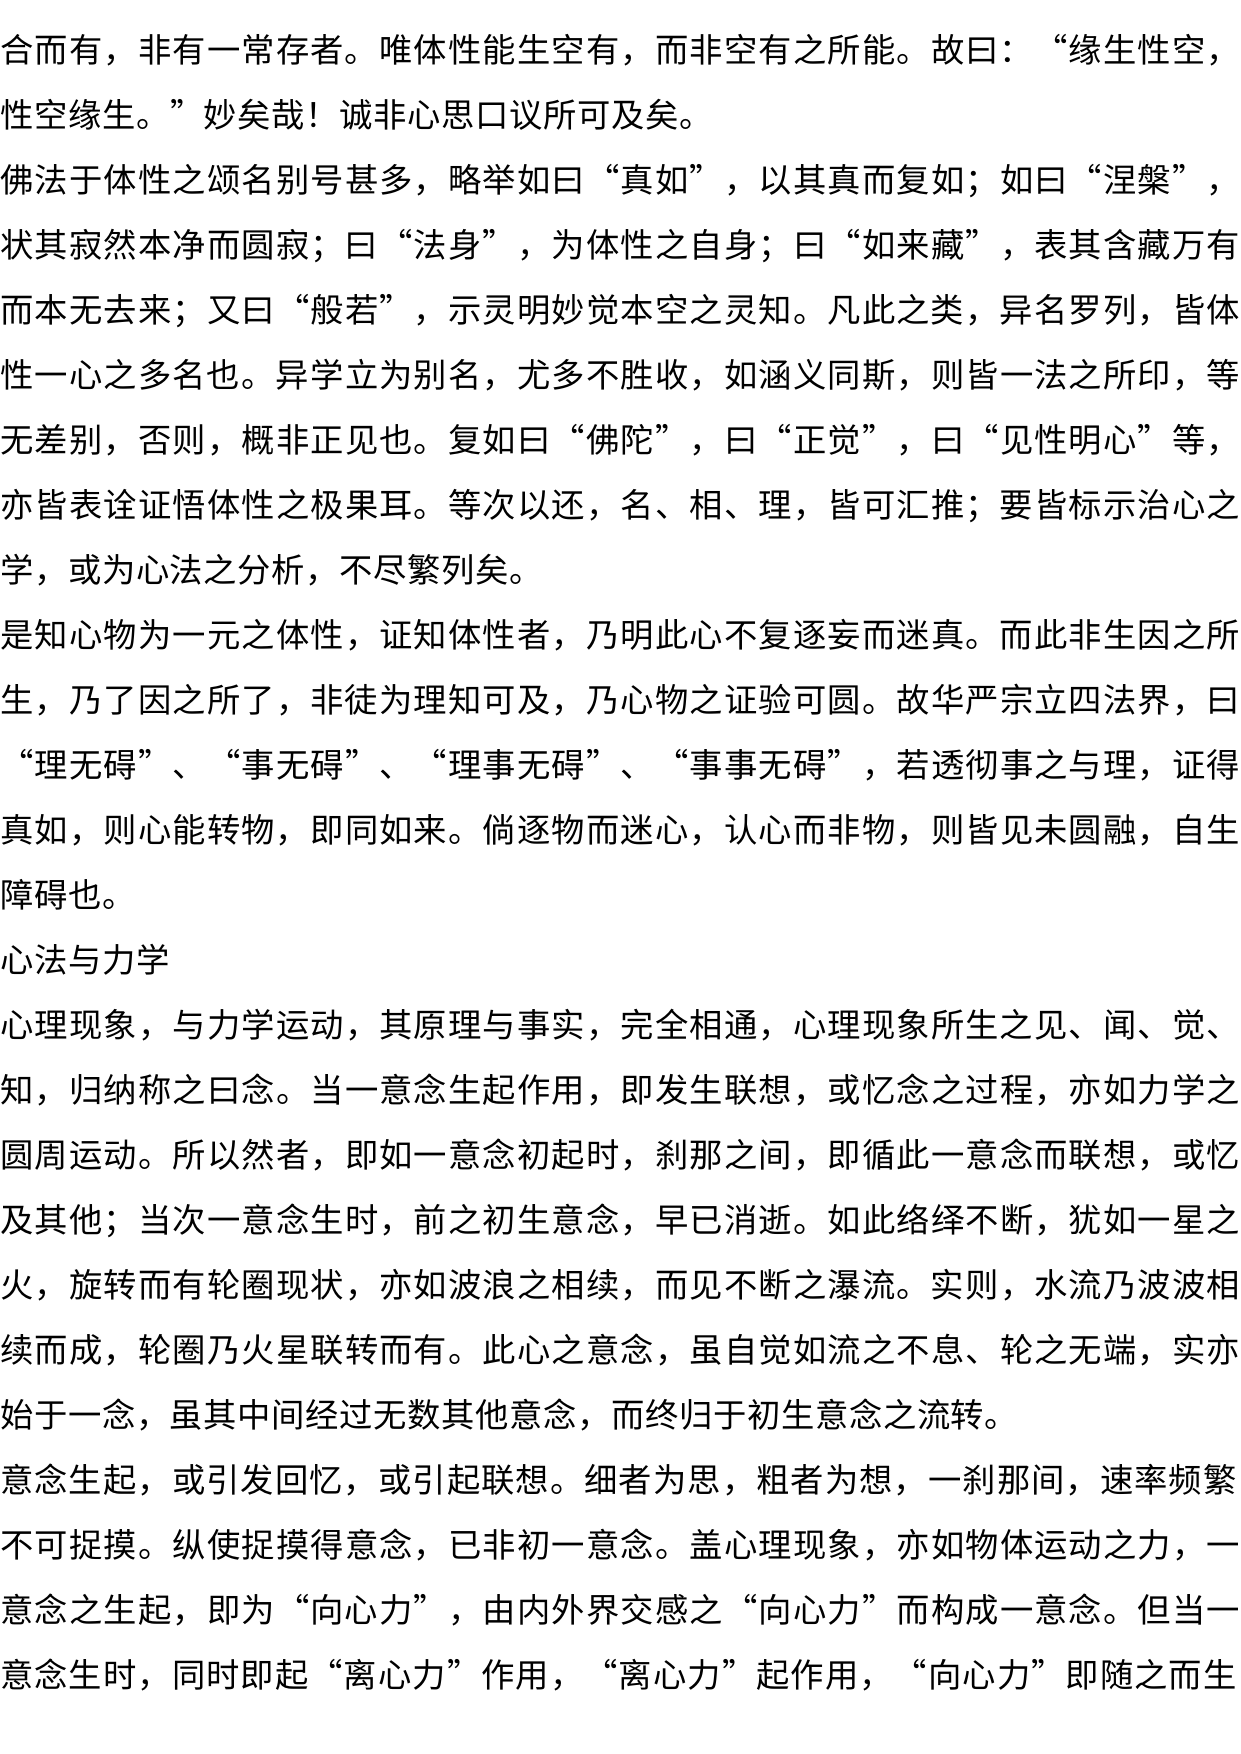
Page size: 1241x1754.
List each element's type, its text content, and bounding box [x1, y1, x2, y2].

text 是知心物为一元之体性，证知体性者，乃明此心不复逐妄而迷真。而此非生因之所生，乃了因之所了，非徒为理知可及，乃心物之证验可圆。故华严宗立四法界，曰“理无碍”、“事无碍”、“理事无碍”、“事事无碍”，若透彻事之与理，证得真如，则心能转物，即同如来。倘逐物而迷心，认心而非物，则皆见未圆融，自生障碍也。 [0, 601, 1240, 926]
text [0, 16, 1240, 146]
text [0, 1446, 1240, 1706]
text 心理现象，与力学运动，其原理与事实，完全相通，心理现象所生之见、闻、觉、知，归纳称之曰念。当一意念生起作用，即发生联想，或忆念之过程，亦如力学之圆周运动。所以然者，即如一意念初起时，刹那之间，即循此一意念而联想，或忆及其他；当次一意念生时，前之初生意念，早已消逝。如此络绎不断，犹如一星之火，旋转而有轮圈现状，亦如波浪之相续，而见不断之瀑流。实则，水流乃波波相续而成，轮圈乃火星联转而有。此心之意念，虽自觉如流之不息、轮之无端，实亦始于一念，虽其中间经过无数其他意念，而终归于初生意念之流转。 [0, 991, 1240, 1446]
text 心法与力学 [0, 926, 1240, 991]
text 佛法于体性之颂名别号甚多，略举如曰“真如”，以其真而复如；如曰“涅槃”，状其寂然本净而圆寂；曰“法身”，为体性之自身；曰“如来藏”，表其含藏万有而本无去来；又曰“般若”，示灵明妙觉本空之灵知。凡此之类，异名罗列，皆体性一心之多名也。异学立为别名，尤多不胜收，如涵义同斯，则皆一法之所印，等无差别，否则，概非正见也。复如曰“佛陀”，曰“正觉”，曰“见性明心”等，亦皆表诠证悟体性之极果耳。等次以还，名、相、理，皆可汇推；要皆标示治心之学，或为心法之分析，不尽繁列矣。 [0, 146, 1240, 601]
